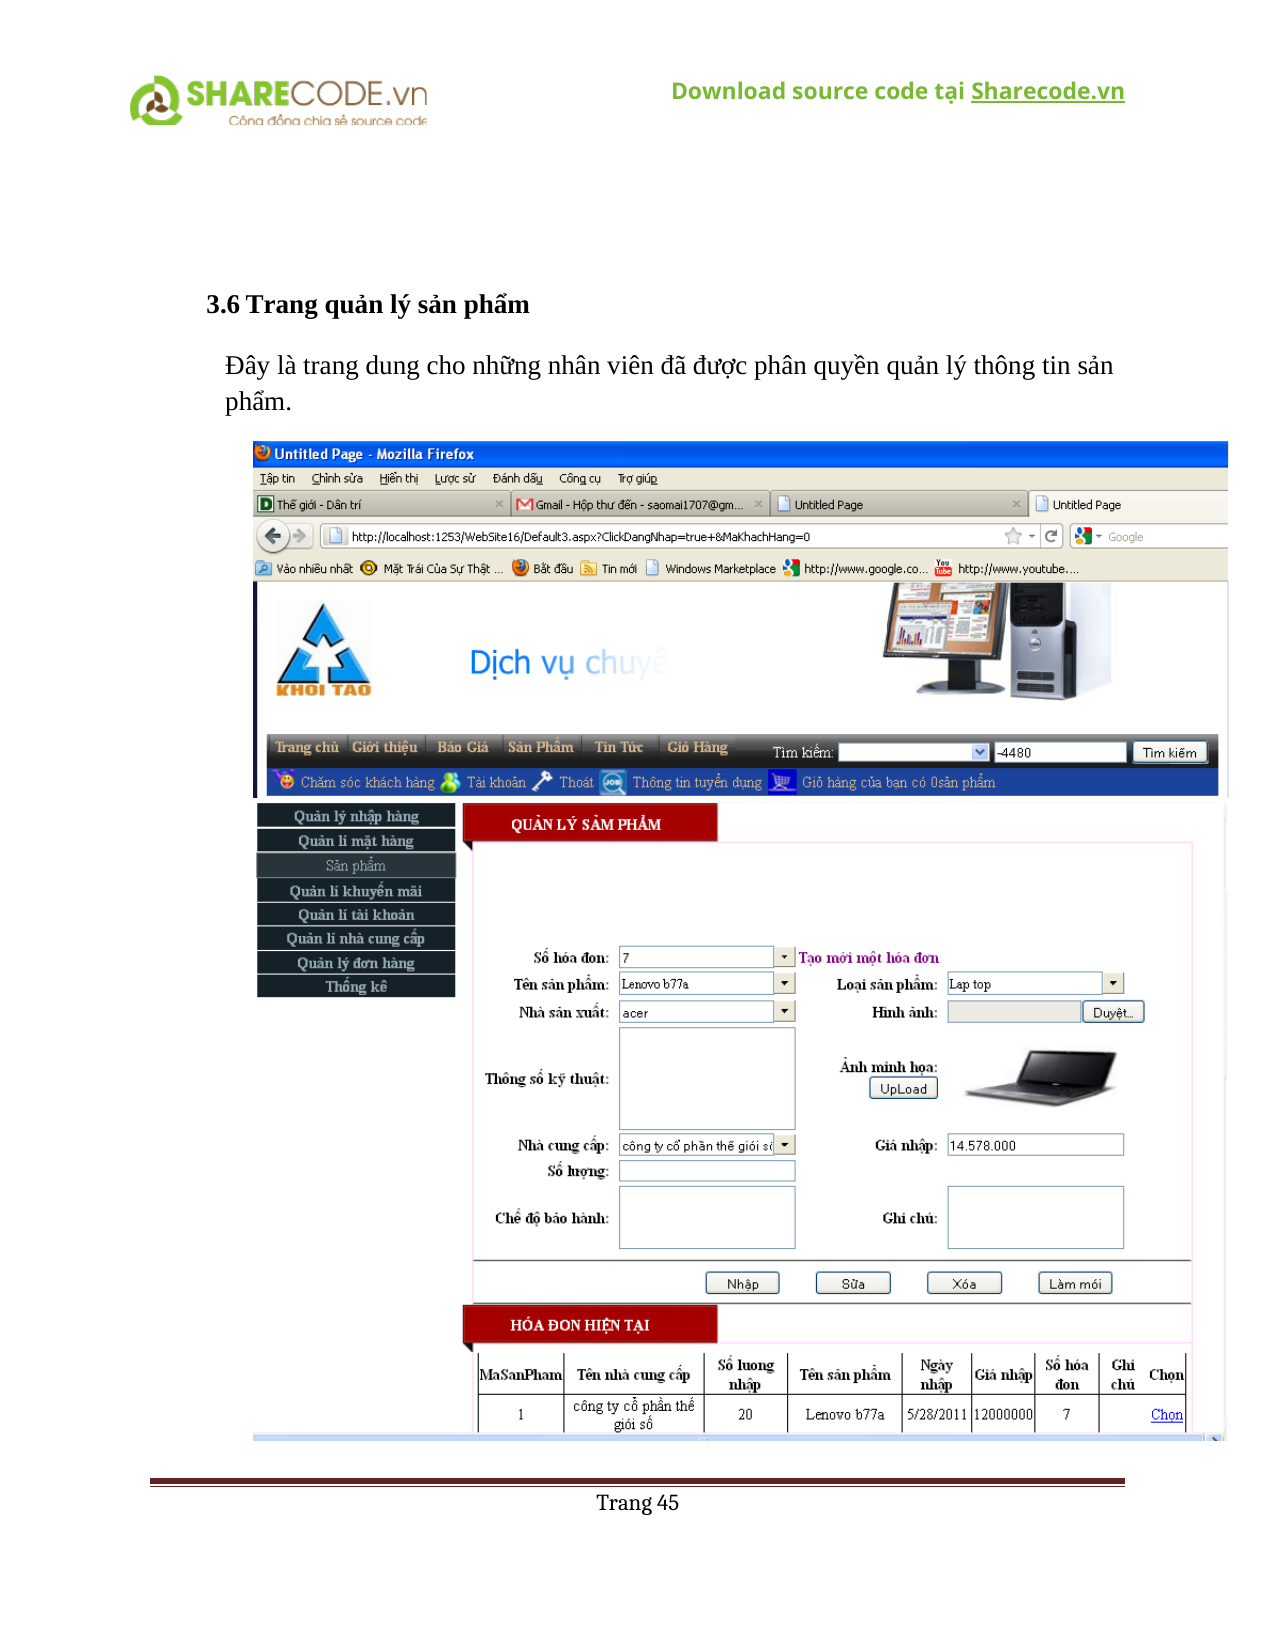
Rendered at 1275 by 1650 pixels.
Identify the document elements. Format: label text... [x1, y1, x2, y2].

picture [253, 802, 1227, 1441]
subtitle Trang quản lý sản phẩm [206, 288, 1125, 320]
text Đây là trang dung cho những nhân viên đã được phân quyền quản lý thông tin sản phẩm. [225, 349, 1125, 416]
picture [129, 75, 427, 126]
picture [253, 441, 1229, 798]
